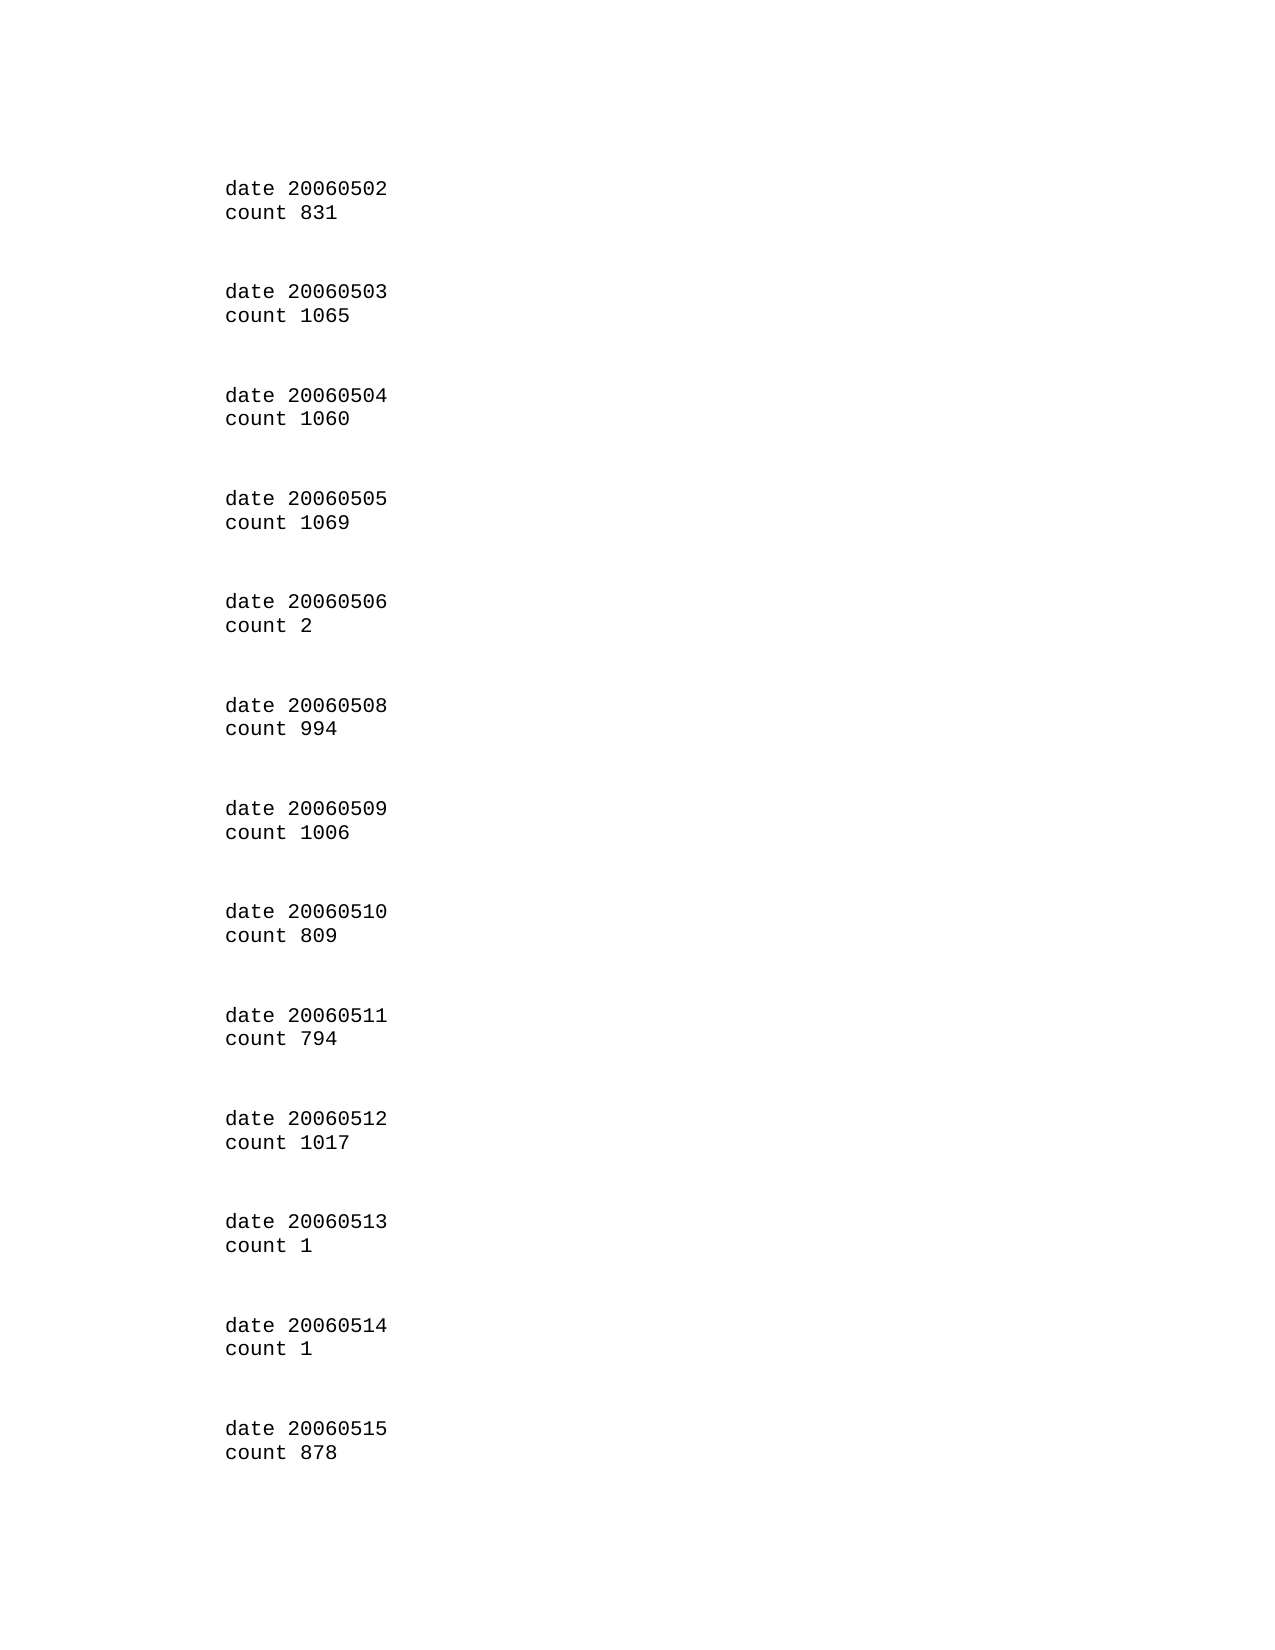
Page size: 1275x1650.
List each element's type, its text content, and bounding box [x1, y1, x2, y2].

text date 20060505 [150, 488, 1125, 512]
text date 20060508 [150, 695, 1125, 718]
text count 794 [150, 1028, 1125, 1052]
text date 20060511 [150, 1005, 1125, 1028]
text count 1065 [150, 305, 1125, 329]
text count 878 [150, 1442, 1125, 1465]
text count 1 [150, 1235, 1125, 1259]
text count 2 [150, 615, 1125, 639]
text date 20060510 [150, 901, 1125, 925]
text date 20060509 [150, 798, 1125, 822]
text count 1069 [150, 512, 1125, 535]
text date 20060504 [150, 385, 1125, 408]
text count 809 [150, 925, 1125, 949]
text date 20060506 [150, 591, 1125, 615]
text date 20060502 [150, 178, 1125, 202]
text count 1006 [150, 822, 1125, 845]
text count 994 [150, 718, 1125, 742]
text count 831 [150, 202, 1125, 225]
text count 1060 [150, 408, 1125, 432]
text date 20060514 [150, 1315, 1125, 1338]
text count 1017 [150, 1132, 1125, 1155]
text count 1 [150, 1338, 1125, 1362]
text date 20060515 [150, 1418, 1125, 1442]
text date 20060503 [150, 281, 1125, 305]
text date 20060512 [150, 1108, 1125, 1132]
text date 20060513 [150, 1211, 1125, 1235]
